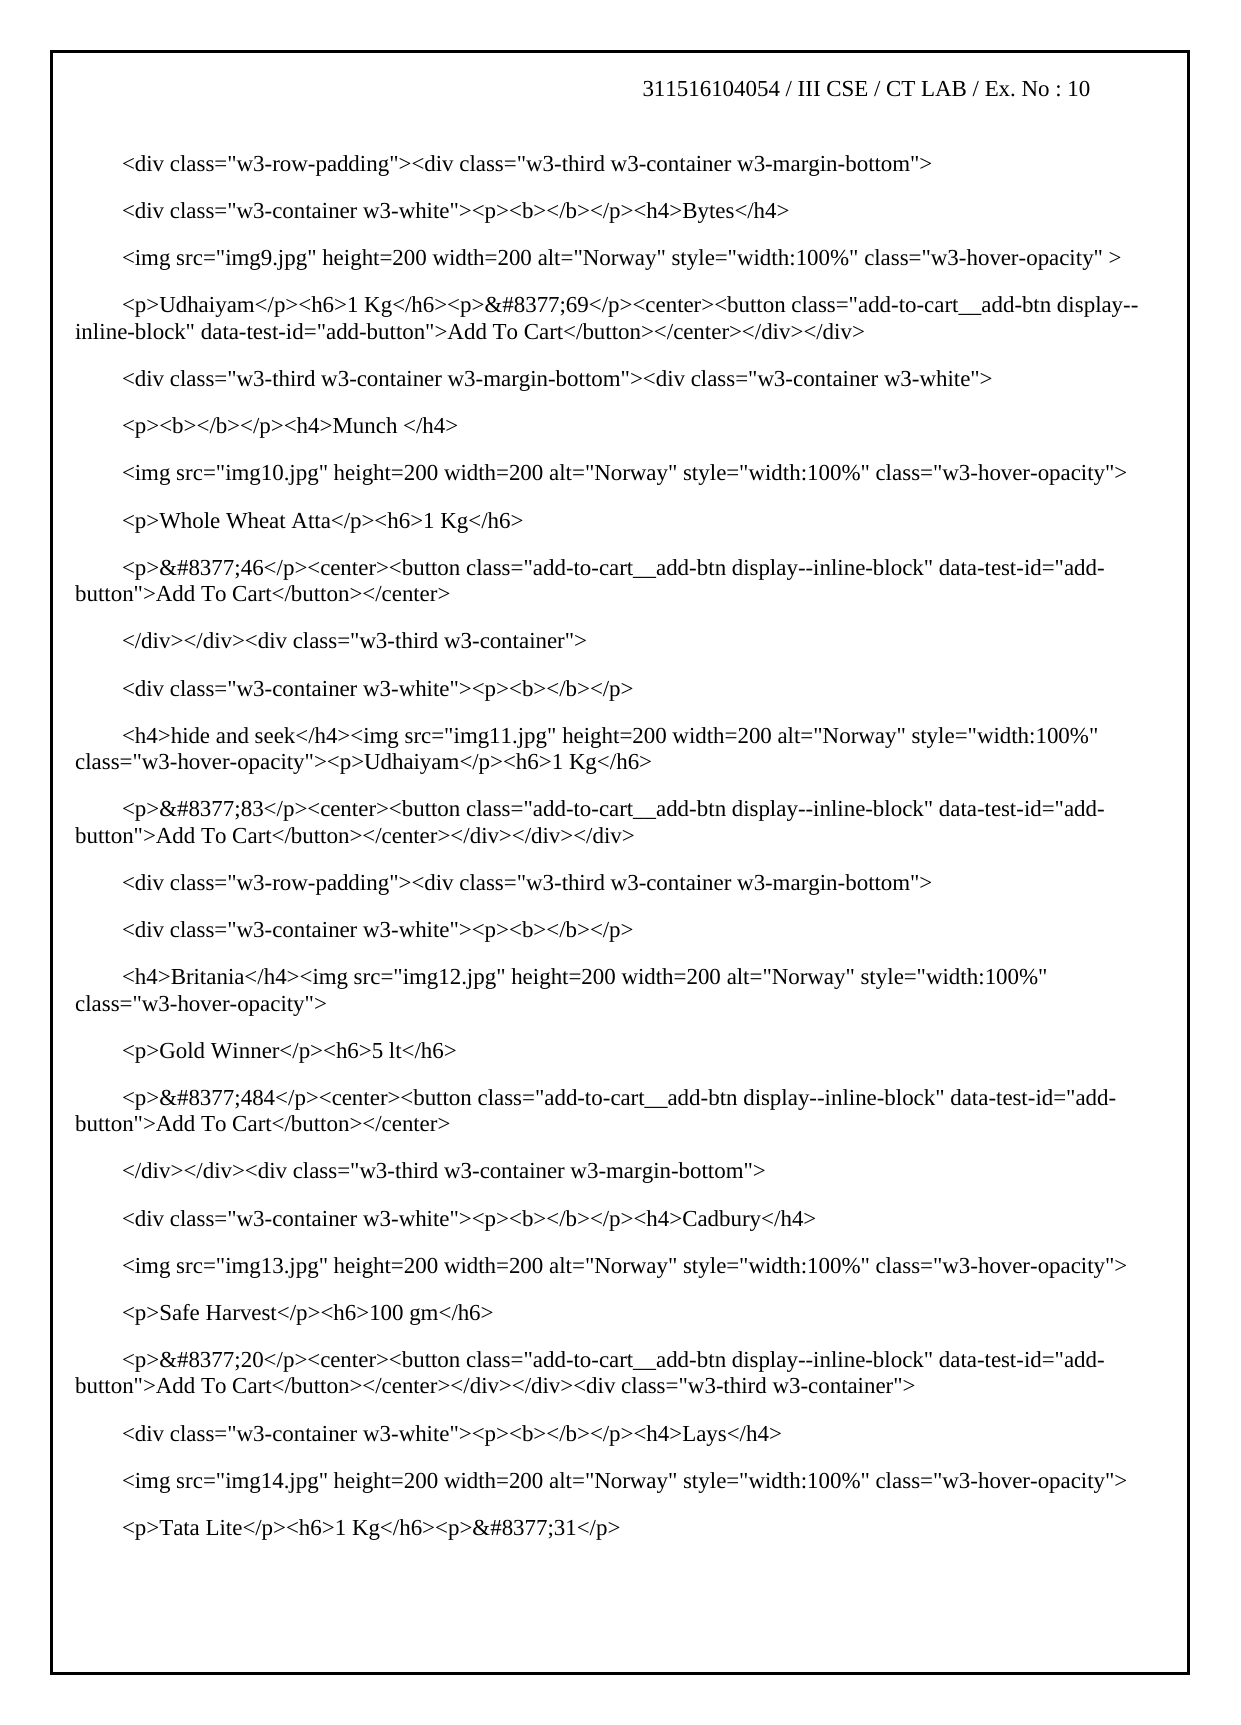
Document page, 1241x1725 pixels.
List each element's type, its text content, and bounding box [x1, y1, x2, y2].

text <img src="img14.jpg" height=200 width=200 alt="Norway" style="width:100%" class="w3-hover-opacity"> [75, 1467, 1144, 1493]
text <div class="w3-container w3-white"><p><b></b></p><h4>Bytes</h4> [75, 197, 1144, 223]
text <div class="w3-row-padding"><div class="w3-third w3-container w3-margin-bottom"> [75, 869, 1144, 895]
text <p>Safe Harvest</p><h6>100 gm</h6> [75, 1299, 1144, 1325]
text <div class="w3-container w3-white"><p><b></b></p><h4>Lays</h4> [75, 1420, 1144, 1446]
text <div class="w3-container w3-white"><p><b></b></p><h4>Cadbury</h4> [75, 1205, 1144, 1231]
text <img src="img13.jpg" height=200 width=200 alt="Norway" style="width:100%" class="w3-hover-opacity"> [75, 1252, 1144, 1278]
text <div class="w3-row-padding"><div class="w3-third w3-container w3-margin-bottom"> [75, 150, 1144, 176]
text <h4>Britania</h4><img src="img12.jpg" height=200 width=200 alt="Norway" style="width:100%" class="w3-hover-opacity"> [75, 963, 1144, 1016]
text <p>Whole Wheat Atta</p><h6>1 Kg</h6> [75, 507, 1144, 533]
text <p>&#8377;20</p><center><button class="add-to-cart__add-btn display--inline-block" data-test-id="add-button">Add To Cart</button></center></div></div><div class="w3-third w3-container"> [75, 1346, 1144, 1399]
text <h4>hide and seek</h4><img src="img11.jpg" height=200 width=200 alt="Norway" style="width:100%" class="w3-hover-opacity"><p>Udhaiyam</p><h6>1 Kg</h6> [75, 722, 1144, 774]
text </div></div><div class="w3-third w3-container"> [75, 627, 1144, 654]
text <img src="img9.jpg" height=200 width=200 alt="Norway" style="width:100%" class="w3-hover-opacity" > [75, 244, 1144, 271]
text <p>&#8377;46</p><center><button class="add-to-cart__add-btn display--inline-block" data-test-id="add-button">Add To Cart</button></center> [75, 554, 1144, 607]
text <p>Udhaiyam</p><h6>1 Kg</h6><p>&#8377;69</p><center><button class="add-to-cart__add-btn display--inline-block" data-test-id="add-button">Add To Cart</button></center></div></div> [75, 292, 1144, 344]
text <div class="w3-container w3-white"><p><b></b></p> [75, 916, 1144, 942]
text </div></div><div class="w3-third w3-container w3-margin-bottom"> [75, 1157, 1144, 1184]
text <p>Gold Winner</p><h6>5 lt</h6> [75, 1037, 1144, 1063]
text <img src="img10.jpg" height=200 width=200 alt="Norway" style="width:100%" class="w3-hover-opacity"> [75, 459, 1144, 486]
text <div class="w3-third w3-container w3-margin-bottom"><div class="w3-container w3-white"> [75, 365, 1144, 391]
text <p>&#8377;484</p><center><button class="add-to-cart__add-btn display--inline-block" data-test-id="add-button">Add To Cart</button></center> [75, 1084, 1144, 1137]
text <p>&#8377;83</p><center><button class="add-to-cart__add-btn display--inline-block" data-test-id="add-button">Add To Cart</button></center></div></div></div> [75, 795, 1144, 848]
text <p>Tata Lite</p><h6>1 Kg</h6><p>&#8377;31</p> [75, 1514, 1144, 1541]
text <div class="w3-container w3-white"><p><b></b></p> [75, 674, 1144, 701]
text <p><b></b></p><h4>Munch </h4> [75, 412, 1144, 439]
